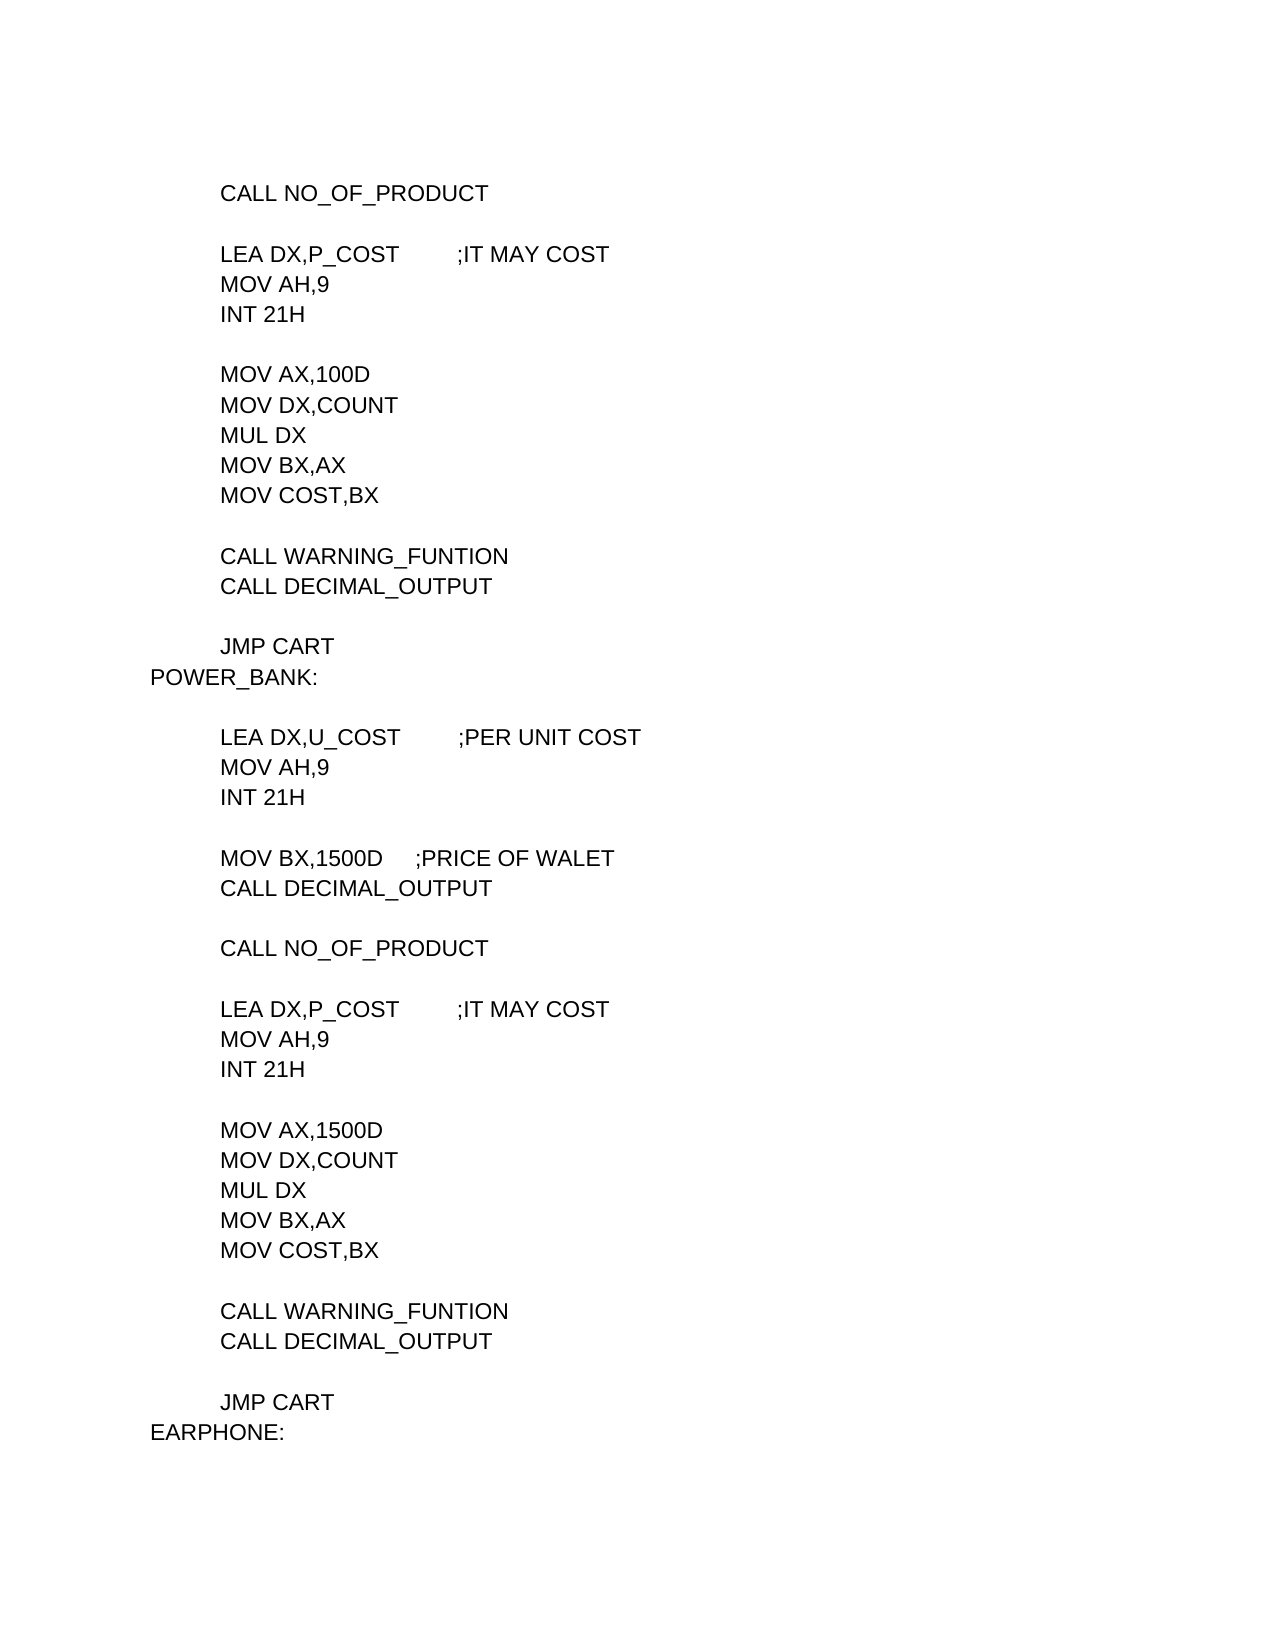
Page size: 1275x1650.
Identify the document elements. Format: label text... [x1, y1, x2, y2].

text CALL WARNING_FUNTION [150, 543, 1125, 569]
text MOV COST,BX [150, 1237, 1125, 1264]
text EARPHONE: [150, 1419, 1125, 1445]
text MOV COST,BX [150, 482, 1125, 509]
text POWER_BANK: [150, 663, 1125, 690]
text INT 21H [150, 1056, 1125, 1083]
text CALL NO_OF_PRODUCT [150, 935, 1125, 962]
text CALL DECIMAL_OUTPUT [150, 573, 1125, 599]
text MOV AX,100D [150, 361, 1125, 388]
text MOV AH,9 [150, 754, 1125, 781]
text CALL WARNING_FUNTION [150, 1298, 1125, 1324]
text MOV BX,1500D ;PRICE OF WALET [150, 845, 1125, 871]
text CALL DECIMAL_OUTPUT [150, 875, 1125, 901]
text INT 21H [150, 784, 1125, 811]
text MOV DX,COUNT [150, 392, 1125, 418]
text MOV BX,AX [150, 1207, 1125, 1234]
text LEA DX,P_COST ;IT MAY COST [150, 996, 1125, 1022]
text INT 21H [150, 301, 1125, 327]
text MOV BX,AX [150, 452, 1125, 478]
text MOV AH,9 [150, 271, 1125, 297]
text JMP CART [150, 1388, 1125, 1415]
text MUL DX [150, 1177, 1125, 1203]
text CALL DECIMAL_OUTPUT [150, 1328, 1125, 1354]
text MUL DX [150, 422, 1125, 448]
text MOV AX,1500D [150, 1117, 1125, 1143]
text LEA DX,U_COST ;PER UNIT COST [150, 724, 1125, 750]
text CALL NO_OF_PRODUCT [150, 180, 1125, 207]
text LEA DX,P_COST ;IT MAY COST [150, 241, 1125, 267]
text JMP CART [150, 633, 1125, 660]
text MOV DX,COUNT [150, 1147, 1125, 1173]
text MOV AH,9 [150, 1026, 1125, 1052]
